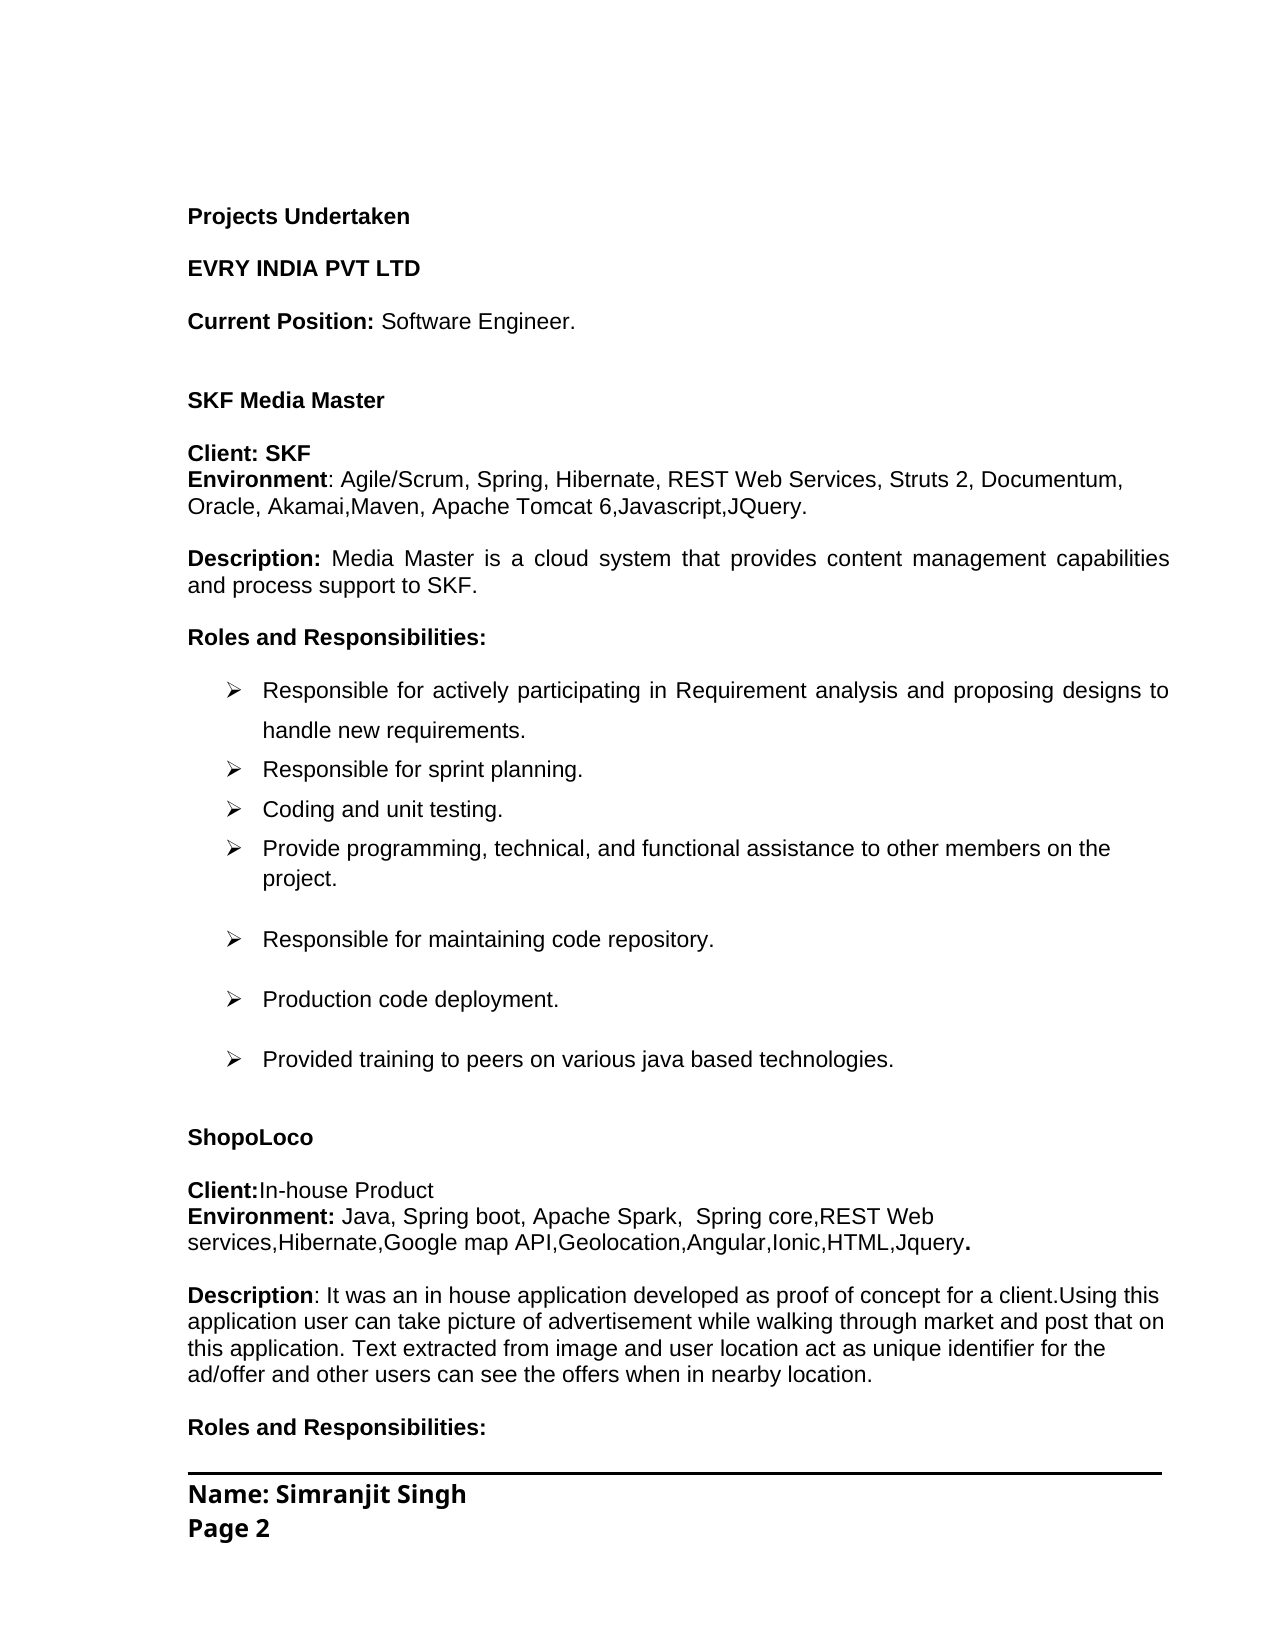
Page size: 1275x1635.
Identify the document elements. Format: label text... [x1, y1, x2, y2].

text ShopoLoco [187, 1124, 1172, 1150]
text Environment: Java, Spring boot, Apache Spark, Spring core,REST Web services,Hibernate,Google map API,Geolocation,Angular,Ionic,HTML,Jquery. [187, 1203, 1172, 1256]
text Environment: Agile/Scrum, Spring, Hibernate, REST Web Services, Struts 2, Documentum, Oracle, Akamai,Maven, Apache Tomcat 6,Javascript,JQuery. [187, 466, 1170, 519]
list Coding and unit testing. [225, 796, 1170, 822]
list Production code deployment. [225, 986, 1170, 1012]
text Client:In-house Product [187, 1177, 1172, 1203]
text SKF Media Master [187, 387, 1170, 413]
list Provide programming, technical, and functional assistance to other members on the project. [225, 835, 1170, 892]
text EVRY INDIA PVT LTD [187, 255, 1172, 282]
text Description: Media Master is a cloud system that provides content management capabilities and process support to SKF. [187, 545, 1170, 598]
text Projects Undertaken [187, 203, 1172, 229]
text Description: It was an in house application developed as proof of concept for a client.Using this application user can take picture of advertisement while walking through market and post that on this application. Text extracted from image and user location act as unique identifier for the ad/offer and other users can see the offers when in nearby location. [187, 1282, 1172, 1387]
text Roles and Responsibilities: [187, 624, 1170, 651]
text Client: SKF [187, 440, 1170, 466]
list Responsible for actively participating in Requirement analysis and proposing designs to handle new requirements. [225, 677, 1170, 743]
list Responsible for sprint planning. [225, 756, 1170, 782]
text Roles and Responsibilities: [187, 1414, 1170, 1440]
text Current Position: Software Engineer. [187, 308, 1172, 334]
list Responsible for maintaining code repository. [225, 926, 1170, 952]
list Provided training to peers on various java based technologies. [225, 1046, 1170, 1073]
